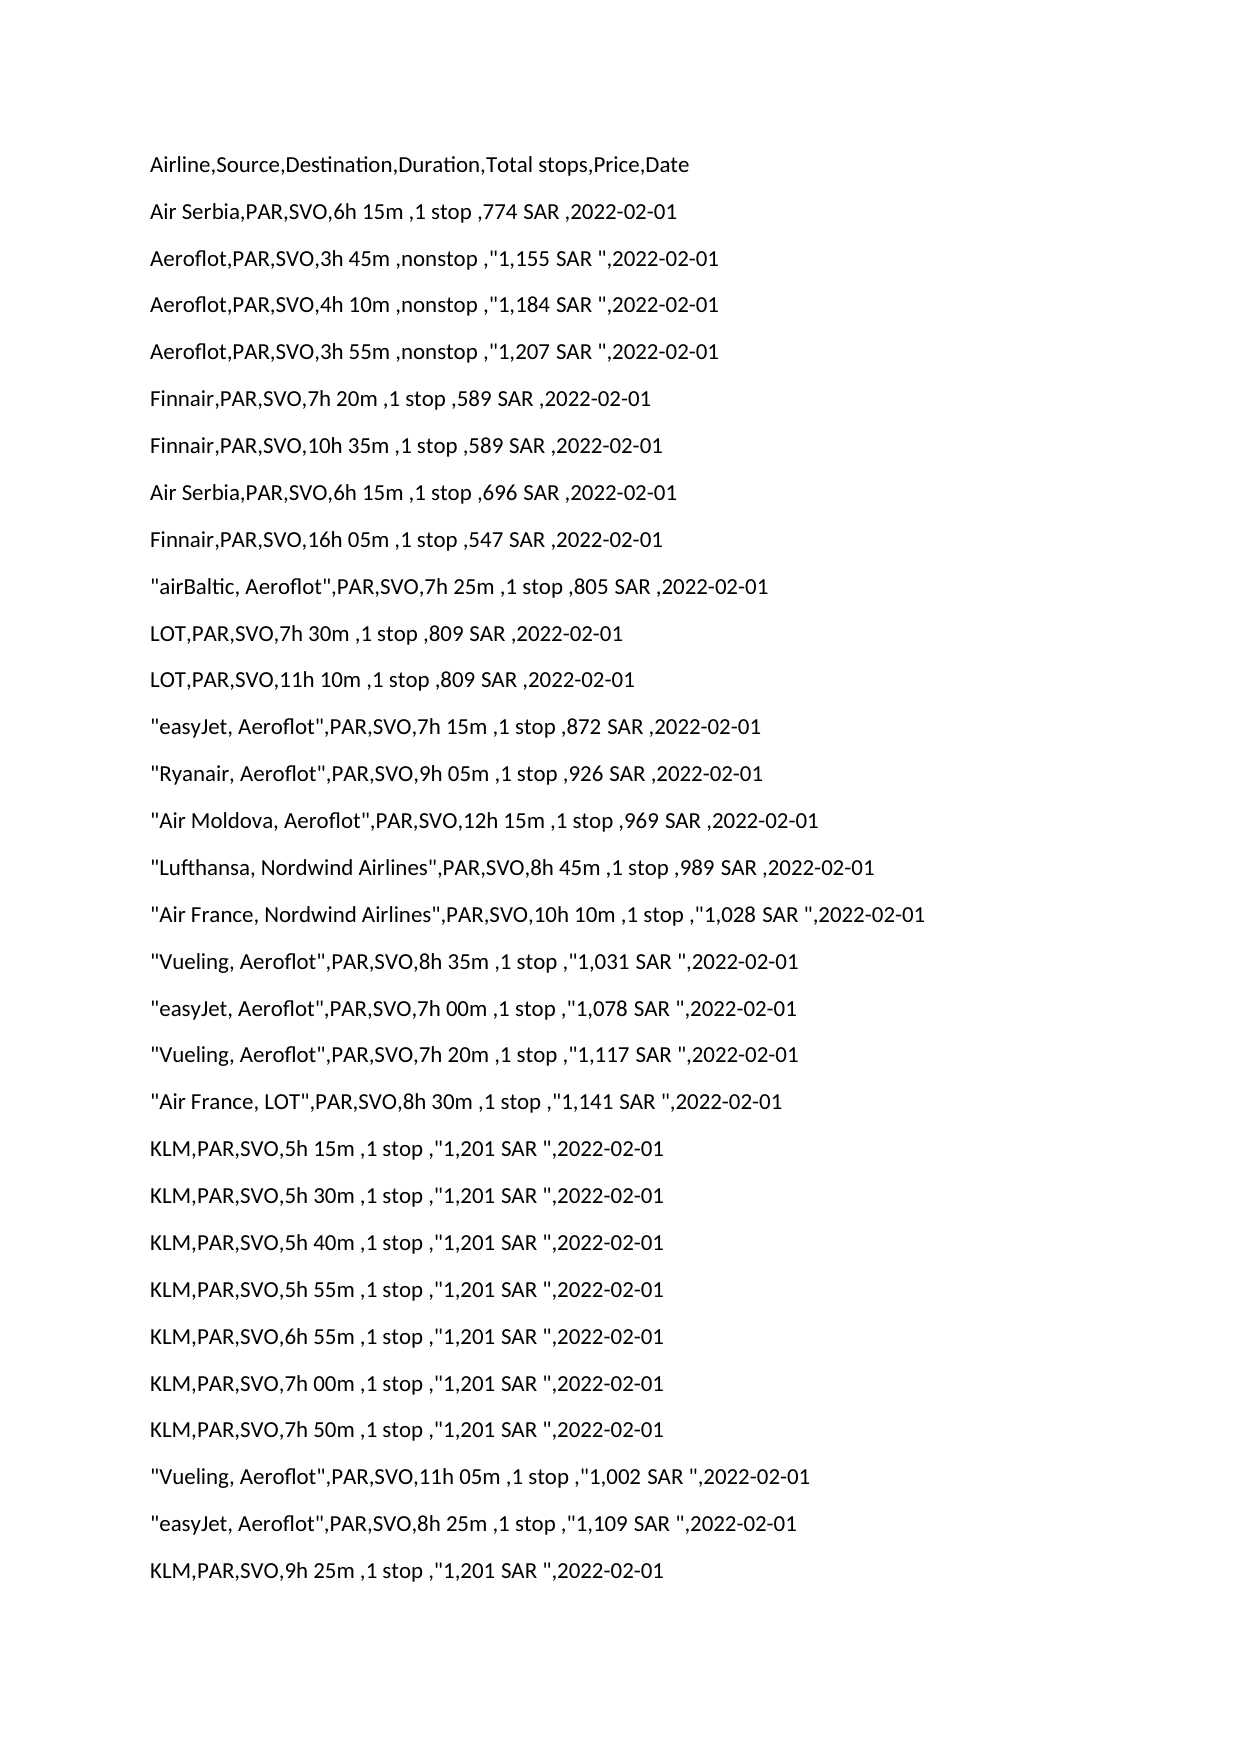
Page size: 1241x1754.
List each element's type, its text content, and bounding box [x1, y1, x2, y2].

text Finnair,PAR,SVO,16h 05m ,1 stop ,547 SAR ,2022-02-01 [150, 525, 1090, 553]
text KLM,PAR,SVO,9h 25m ,1 stop ,"1,201 SAR ",2022-02-01 [150, 1556, 1090, 1584]
text "Vueling, Aeroflot",PAR,SVO,11h 05m ,1 stop ,"1,002 SAR ",2022-02-01 [150, 1462, 1090, 1491]
text "Air Moldova, Aeroflot",PAR,SVO,12h 15m ,1 stop ,969 SAR ,2022-02-01 [150, 806, 1090, 834]
text KLM,PAR,SVO,5h 55m ,1 stop ,"1,201 SAR ",2022-02-01 [150, 1275, 1090, 1303]
text Finnair,PAR,SVO,10h 35m ,1 stop ,589 SAR ,2022-02-01 [150, 431, 1090, 459]
text "Vueling, Aeroflot",PAR,SVO,7h 20m ,1 stop ,"1,117 SAR ",2022-02-01 [150, 1041, 1090, 1069]
text KLM,PAR,SVO,5h 30m ,1 stop ,"1,201 SAR ",2022-02-01 [150, 1181, 1090, 1209]
text "Air France, Nordwind Airlines",PAR,SVO,10h 10m ,1 stop ,"1,028 SAR ",2022-02-01 [150, 900, 1090, 928]
text Aeroflot,PAR,SVO,3h 45m ,nonstop ,"1,155 SAR ",2022-02-01 [150, 244, 1090, 272]
text LOT,PAR,SVO,7h 30m ,1 stop ,809 SAR ,2022-02-01 [150, 619, 1090, 647]
text "easyJet, Aeroflot",PAR,SVO,7h 00m ,1 stop ,"1,078 SAR ",2022-02-01 [150, 994, 1090, 1022]
text "easyJet, Aeroflot",PAR,SVO,7h 15m ,1 stop ,872 SAR ,2022-02-01 [150, 712, 1090, 741]
text Aeroflot,PAR,SVO,3h 55m ,nonstop ,"1,207 SAR ",2022-02-01 [150, 337, 1090, 366]
text "Ryanair, Aeroflot",PAR,SVO,9h 05m ,1 stop ,926 SAR ,2022-02-01 [150, 759, 1090, 787]
text "easyJet, Aeroflot",PAR,SVO,8h 25m ,1 stop ,"1,109 SAR ",2022-02-01 [150, 1509, 1090, 1537]
text "Air France, LOT",PAR,SVO,8h 30m ,1 stop ,"1,141 SAR ",2022-02-01 [150, 1087, 1090, 1116]
text Aeroflot,PAR,SVO,4h 10m ,nonstop ,"1,184 SAR ",2022-02-01 [150, 291, 1090, 319]
text KLM,PAR,SVO,6h 55m ,1 stop ,"1,201 SAR ",2022-02-01 [150, 1322, 1090, 1350]
text KLM,PAR,SVO,5h 40m ,1 stop ,"1,201 SAR ",2022-02-01 [150, 1228, 1090, 1256]
text Finnair,PAR,SVO,7h 20m ,1 stop ,589 SAR ,2022-02-01 [150, 384, 1090, 412]
text Air Serbia,PAR,SVO,6h 15m ,1 stop ,696 SAR ,2022-02-01 [150, 478, 1090, 506]
text "Vueling, Aeroflot",PAR,SVO,8h 35m ,1 stop ,"1,031 SAR ",2022-02-01 [150, 947, 1090, 975]
text KLM,PAR,SVO,7h 50m ,1 stop ,"1,201 SAR ",2022-02-01 [150, 1416, 1090, 1444]
text KLM,PAR,SVO,7h 00m ,1 stop ,"1,201 SAR ",2022-02-01 [150, 1369, 1090, 1397]
text LOT,PAR,SVO,11h 10m ,1 stop ,809 SAR ,2022-02-01 [150, 666, 1090, 694]
text "Lufthansa, Nordwind Airlines",PAR,SVO,8h 45m ,1 stop ,989 SAR ,2022-02-01 [150, 853, 1090, 881]
text Airline,Source,Destination,Duration,Total stops,Price,Date [150, 150, 1090, 178]
text Air Serbia,PAR,SVO,6h 15m ,1 stop ,774 SAR ,2022-02-01 [150, 197, 1090, 225]
text KLM,PAR,SVO,5h 15m ,1 stop ,"1,201 SAR ",2022-02-01 [150, 1134, 1090, 1162]
text "airBaltic, Aeroflot",PAR,SVO,7h 25m ,1 stop ,805 SAR ,2022-02-01 [150, 572, 1090, 600]
